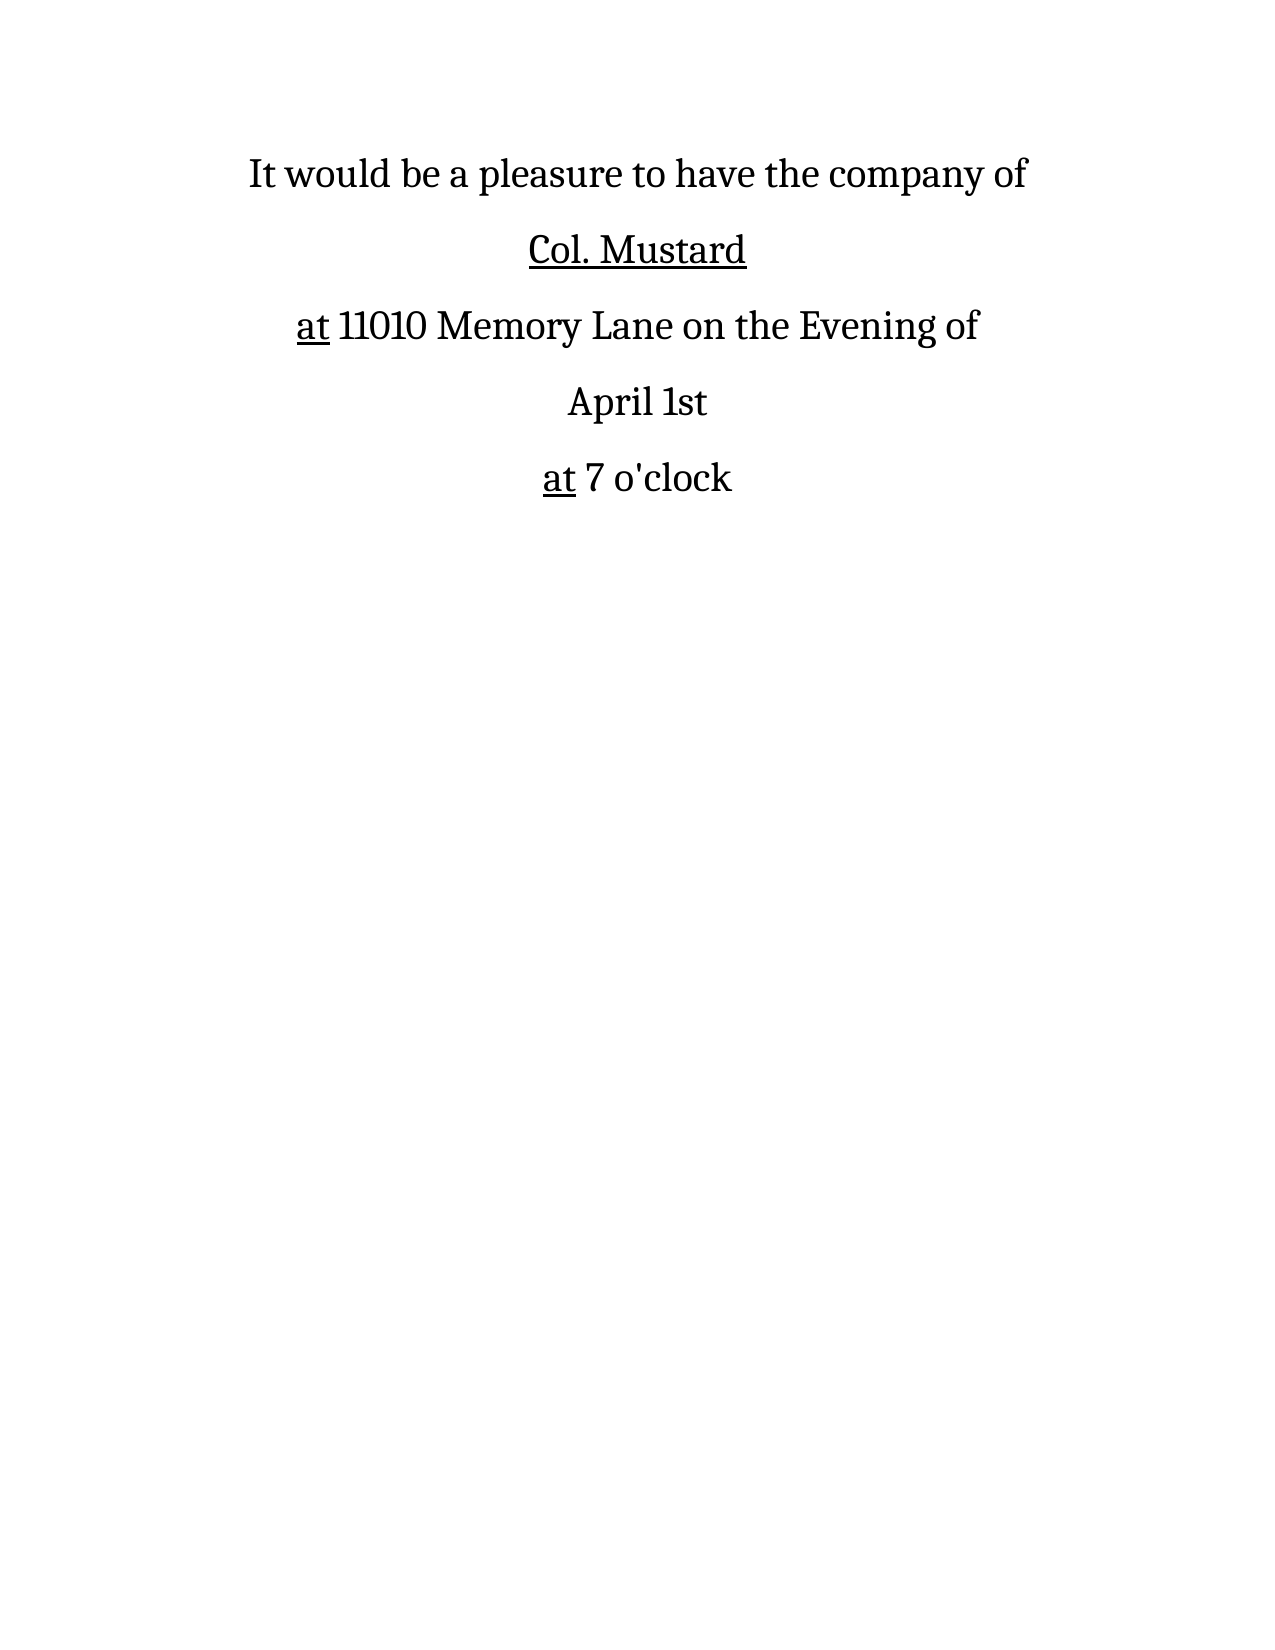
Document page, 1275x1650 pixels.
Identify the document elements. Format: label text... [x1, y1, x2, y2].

text Col. Mustard [187, 226, 1087, 274]
text April 1st [187, 378, 1087, 426]
text at 11010 Memory Lane on the Evening of [187, 302, 1087, 350]
text at 7 o'clock [187, 454, 1087, 502]
text It would be a pleasure to have the company of [187, 150, 1087, 198]
